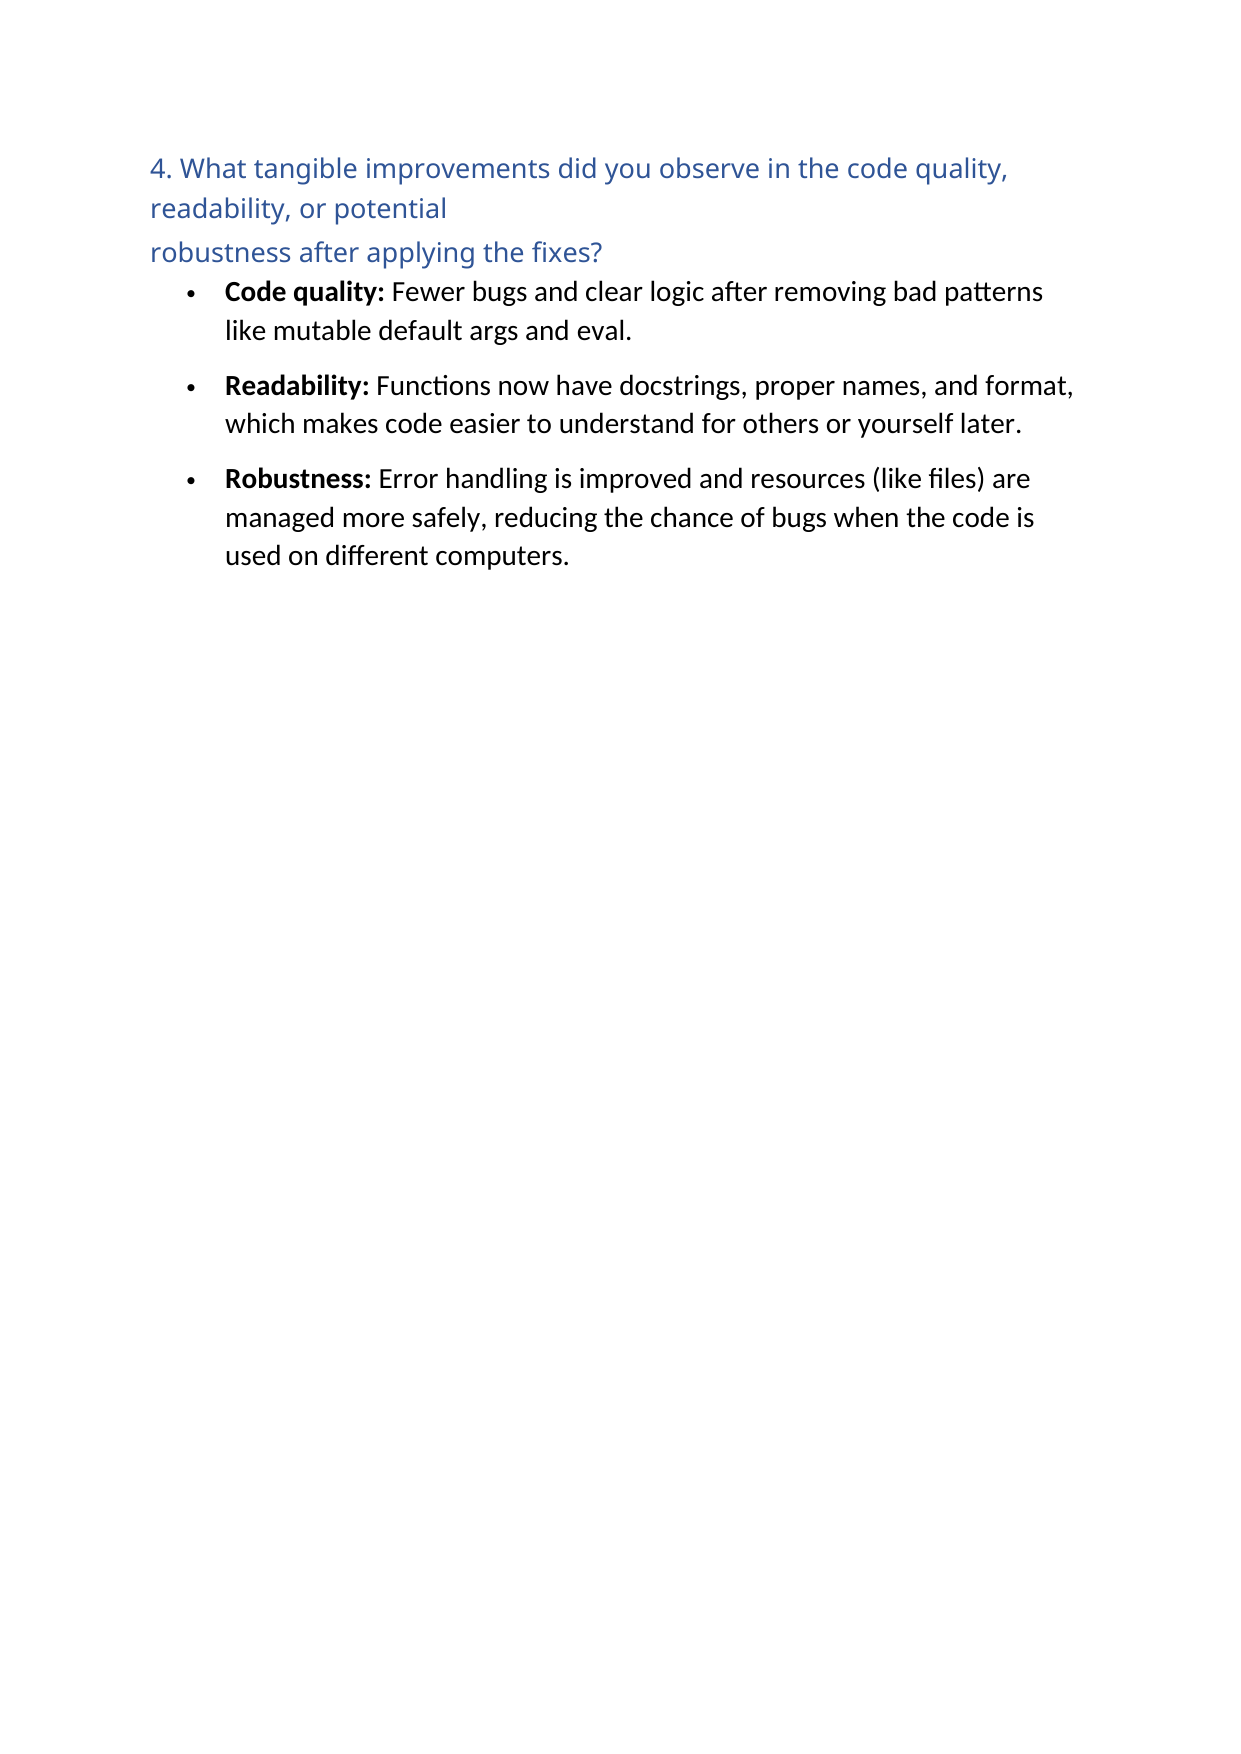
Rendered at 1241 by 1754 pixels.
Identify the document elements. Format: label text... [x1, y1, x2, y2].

subtitle 4. What tangible improvements did you observe in the code quality, readability, or potential [150, 150, 1090, 227]
list Robustness: Error handling is improved and resources (like files) are managed more safely, reducing the chance of bugs when the code is used on different computers. [187, 461, 1090, 573]
list Code quality: Fewer bugs and clear logic after removing bad patterns like mutable default args and eval. [187, 273, 1090, 348]
list Readability: Functions now have docstrings, proper names, and format, which makes code easier to understand for others or yourself later. [187, 367, 1090, 441]
subtitle robustness after applying the fixes? [150, 234, 1090, 271]
